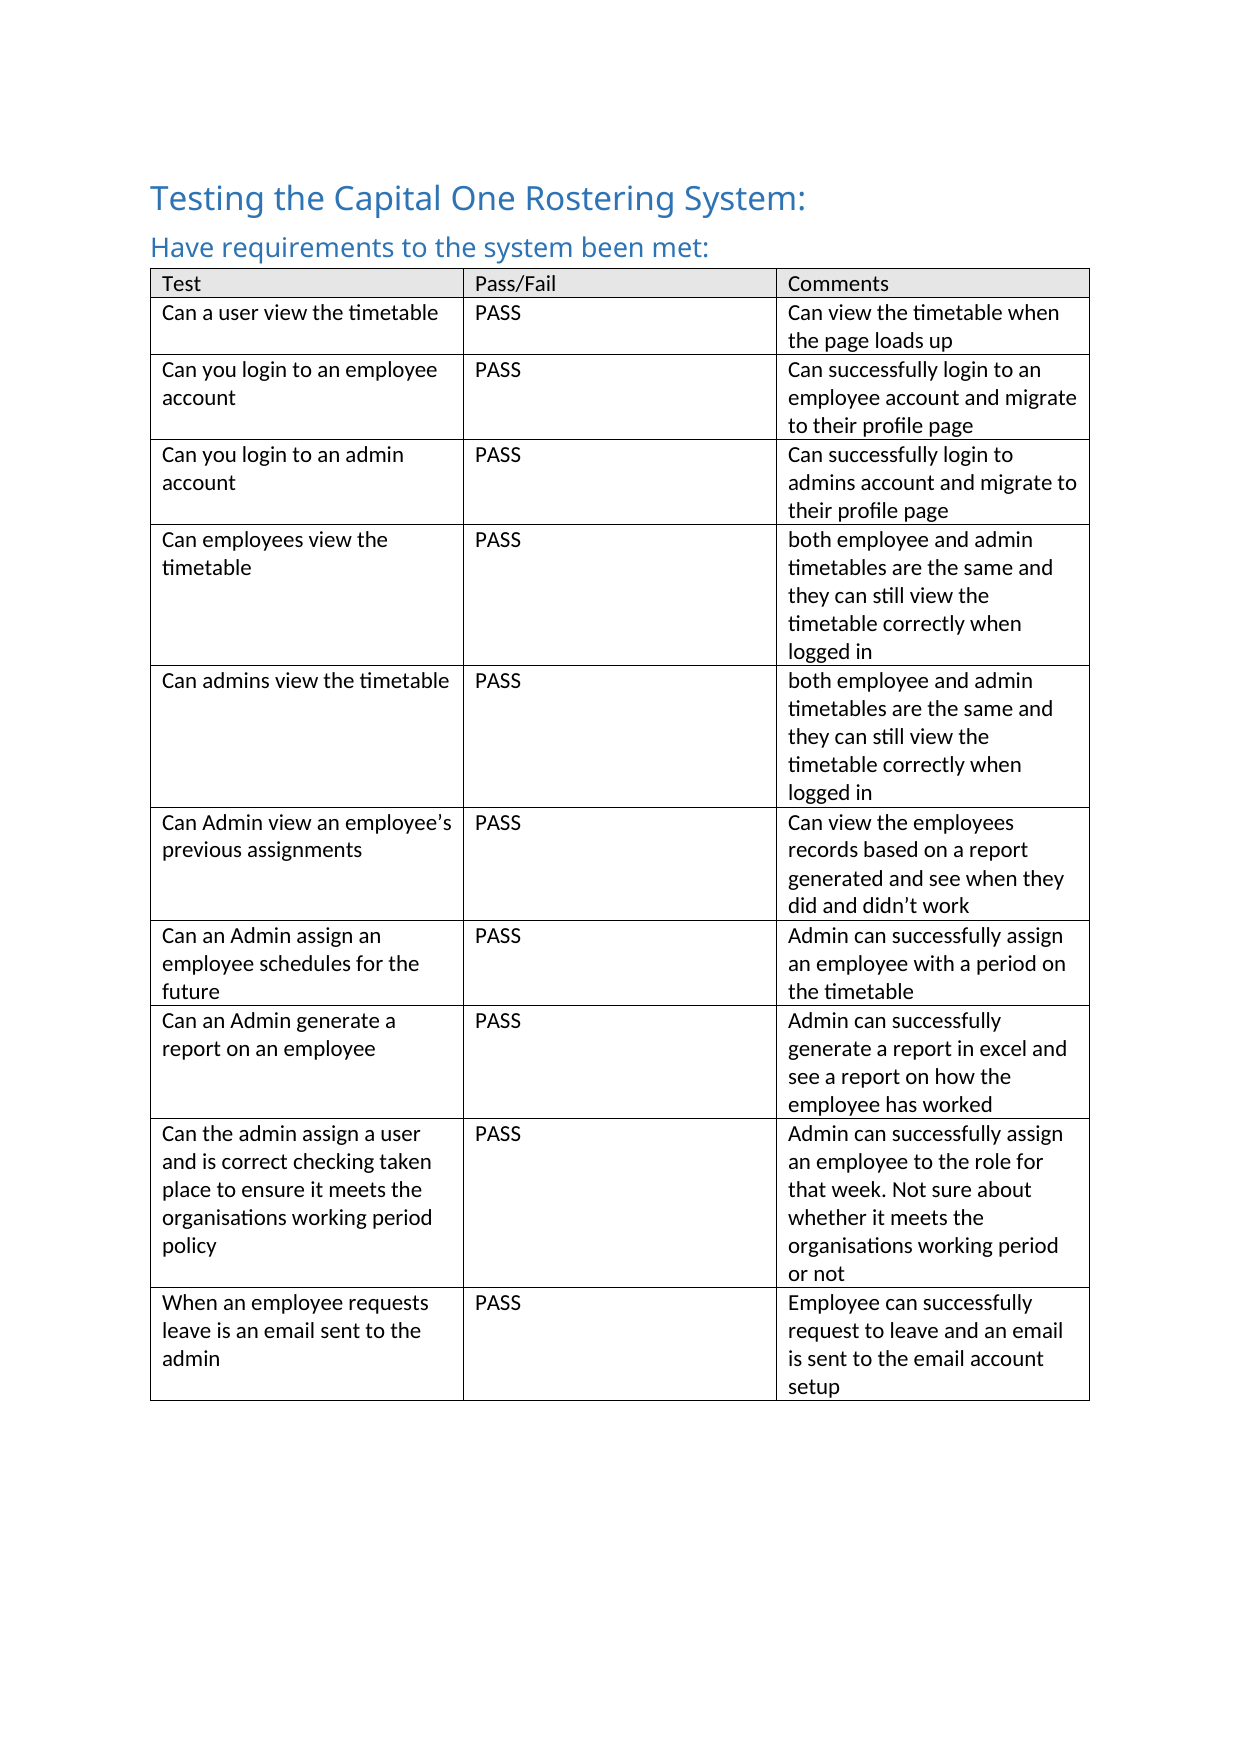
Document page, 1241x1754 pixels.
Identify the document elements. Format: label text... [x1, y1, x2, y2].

subtitle Testing the Capital One Rostering System: [150, 175, 1090, 220]
table_cell Can admins view the timetable [151, 666, 463, 807]
table_cell both employee and admin timetables are the same and they can still view the timetable correctly when logged in [777, 666, 1089, 807]
table_cell Admin can successfully assign an employee with a period on the timetable [777, 921, 1089, 1005]
table_cell PASS [464, 1288, 776, 1400]
table_cell PASS [464, 808, 776, 920]
table_cell Employee can successfully request to leave and an email is sent to the email account setup [777, 1288, 1089, 1400]
table_cell PASS [464, 525, 776, 665]
table_header Pass/Fail [464, 269, 776, 297]
table_cell Can employees view the timetable [151, 525, 463, 665]
table_cell PASS [464, 1119, 776, 1287]
table_header Test [151, 269, 463, 297]
table_cell PASS [464, 355, 776, 439]
table_cell Can view the timetable when the page loads up [777, 298, 1089, 354]
table_cell PASS [464, 298, 776, 354]
table_cell Can Admin view an employee’s previous assignments [151, 808, 463, 920]
table_cell PASS [464, 666, 776, 807]
table_cell Can an Admin assign an employee schedules for the future [151, 921, 463, 1005]
table_header Comments [777, 269, 1089, 297]
table_cell PASS [464, 440, 776, 524]
table_cell Can successfully login to admins account and migrate to their profile page [777, 440, 1089, 524]
table_cell Can a user view the timetable [151, 298, 463, 354]
table_cell Can an Admin generate a report on an employee [151, 1006, 463, 1118]
table_cell PASS [464, 921, 776, 1005]
table_cell both employee and admin timetables are the same and they can still view the timetable correctly when logged in [777, 525, 1089, 665]
table_cell PASS [464, 1006, 776, 1118]
table_cell Admin can successfully generate a report in excel and see a report on how the employee has worked [777, 1006, 1089, 1118]
table_cell Admin can successfully assign an employee to the role for that week. Not sure about whether it meets the organisations working period or not [777, 1119, 1089, 1287]
table_cell Can you login to an employee account [151, 355, 463, 439]
subtitle Have requirements to the system been met: [150, 228, 1090, 265]
table_cell Can successfully login to an employee account and migrate to their profile page [777, 355, 1089, 439]
table_cell Can view the employees records based on a report generated and see when they did and didn’t work [777, 808, 1089, 920]
table_cell When an employee requests leave is an email sent to the admin [151, 1288, 463, 1400]
table_cell Can you login to an admin account [151, 440, 463, 524]
table_cell Can the admin assign a user and is correct checking taken place to ensure it meets the organisations working period policy [151, 1119, 463, 1287]
